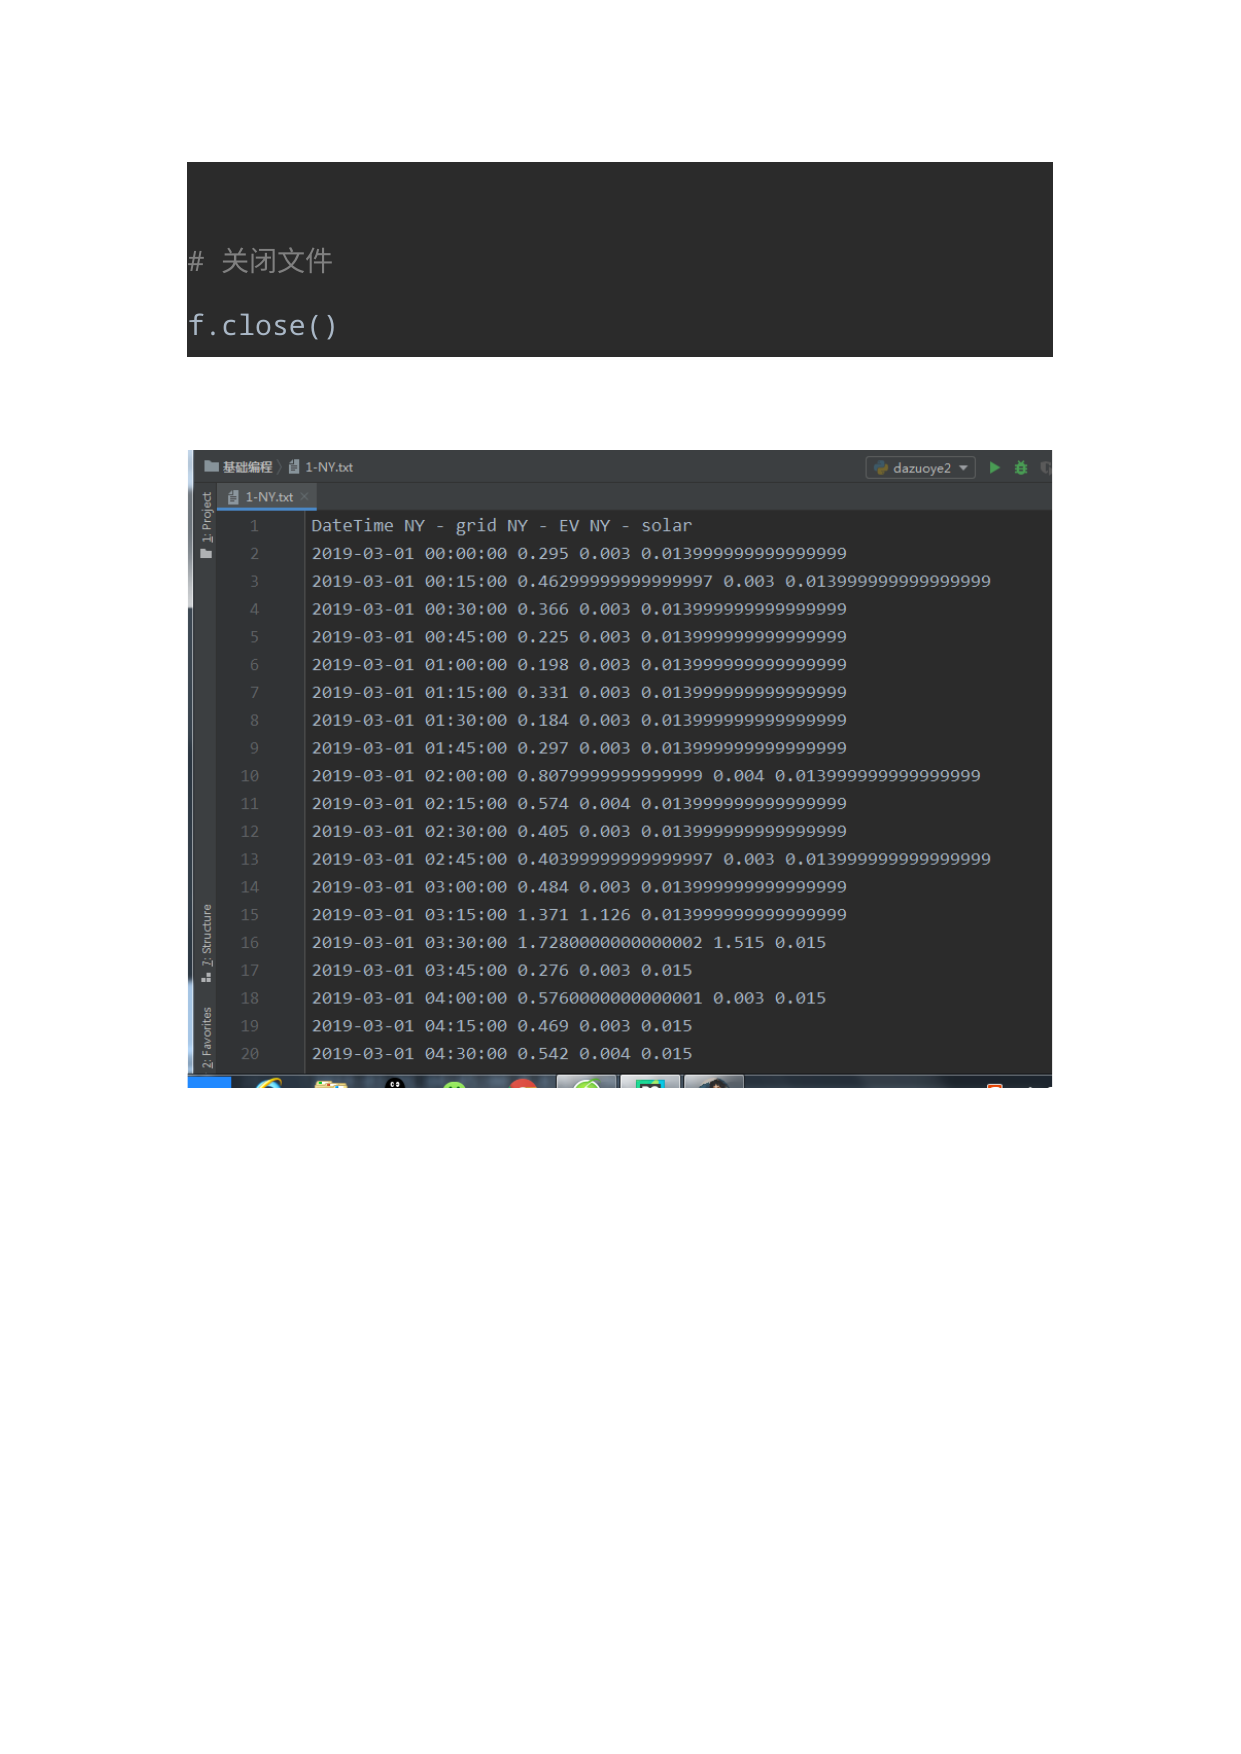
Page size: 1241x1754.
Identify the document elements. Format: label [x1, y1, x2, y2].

picture [187, 450, 1053, 1088]
text [187, 162, 1053, 357]
